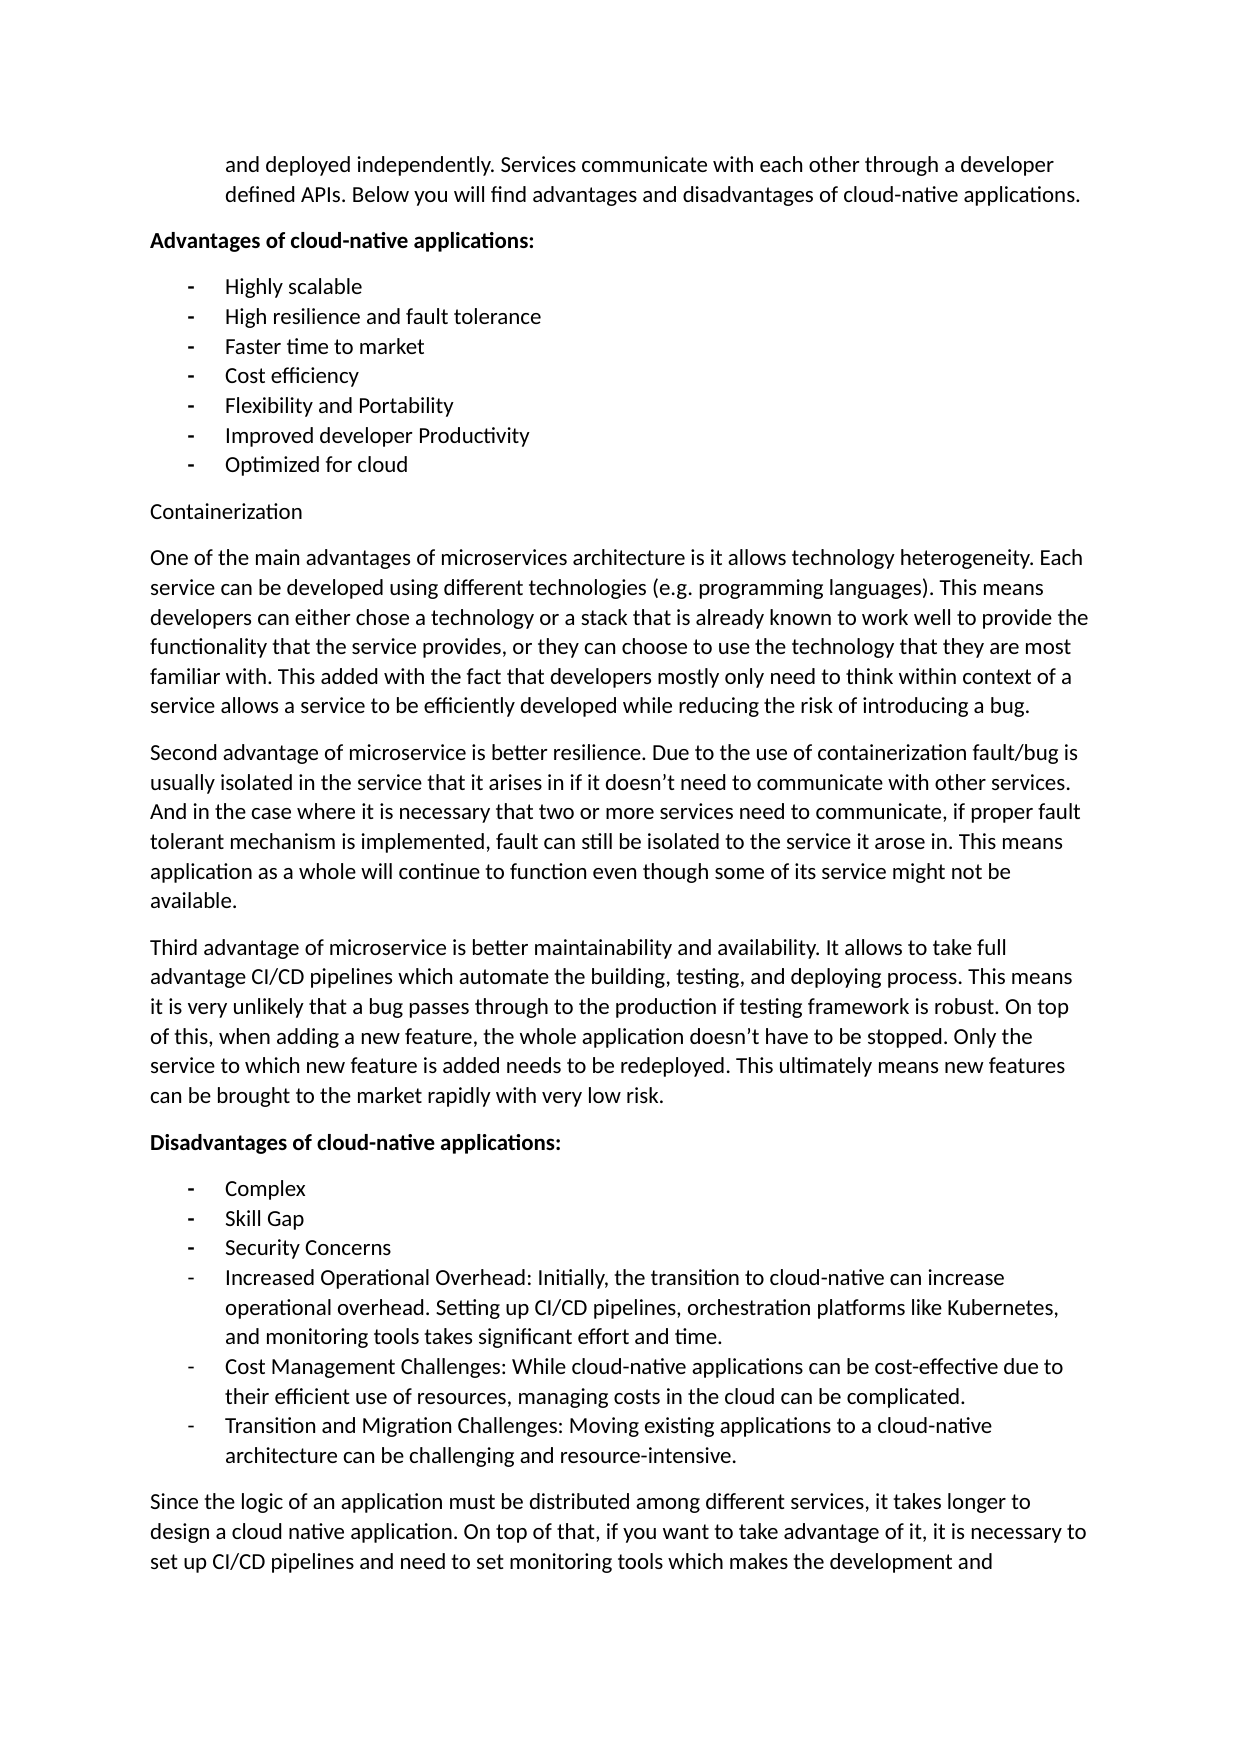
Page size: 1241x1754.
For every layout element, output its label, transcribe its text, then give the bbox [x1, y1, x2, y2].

list Skill Gap [187, 1204, 1090, 1232]
list Flexibility and Portability [187, 391, 1090, 419]
list Cost efficiency [187, 361, 1090, 389]
list Improved developer Productivity [187, 421, 1090, 449]
list High resilience and fault tolerance [187, 302, 1090, 330]
text Advantages of cloud-native applications: [150, 226, 1090, 254]
text Containerization [150, 497, 1090, 525]
list Highly scalable [187, 272, 1090, 300]
list Faster time to market [187, 332, 1090, 360]
list Security Concerns [187, 1233, 1090, 1261]
list Transition and Migration Challenges: Moving existing applications to a cloud-native architecture can be challenging and resource-intensive. [187, 1411, 1090, 1469]
text Second advantage of microservice is better resilience. Due to the use of containerization fault/bug is usually isolated in the service that it arises in if it doesn’t need to communicate with other services. And in the case where it is necessary that two or more services need to communicate, if proper fault tolerant mechanism is implemented, fault can still be isolated to the service it arose in. This means application as a whole will continue to function even though some of its service might not be available. [150, 738, 1090, 914]
list Optimized for cloud [187, 451, 1090, 478]
text One of the main advantages of microservices architecture is it allows technology heterogeneity. Each service can be developed using different technologies (e.g. programming languages). This means developers can either chose a technology or a stack that is already known to work well to provide the functionality that the service provides, or they can choose to use the technology that they are most familiar with. This added with the fact that developers mostly only need to think within context of a service allows a service to be efficiently developed while reducing the risk of introducing a bug. [150, 543, 1090, 720]
list Complex [187, 1174, 1090, 1202]
list Increased Operational Overhead: Initially, the transition to cloud-native can increase operational overhead. Setting up CI/CD pipelines, orchestration platforms like Kubernetes, and monitoring tools takes significant effort and time. [187, 1263, 1090, 1350]
list Cost Management Challenges: While cloud-native applications can be cost-effective due to their efficient use of resources, managing costs in the cloud can be complicated. [187, 1352, 1090, 1410]
text Third advantage of microservice is better maintainability and availability. It allows to take full advantage CI/CD pipelines which automate the building, testing, and deploying process. This means it is very unlikely that a bug passes through to the production if testing framework is robust. On top of this, when adding a new feature, the whole application doesn’t have to be stopped. Only the service to which new feature is added needs to be redeployed. This ultimately means new features can be brought to the market rapidly with very low risk. [150, 933, 1090, 1109]
text Disadvantages of cloud-native applications: [150, 1128, 1090, 1156]
